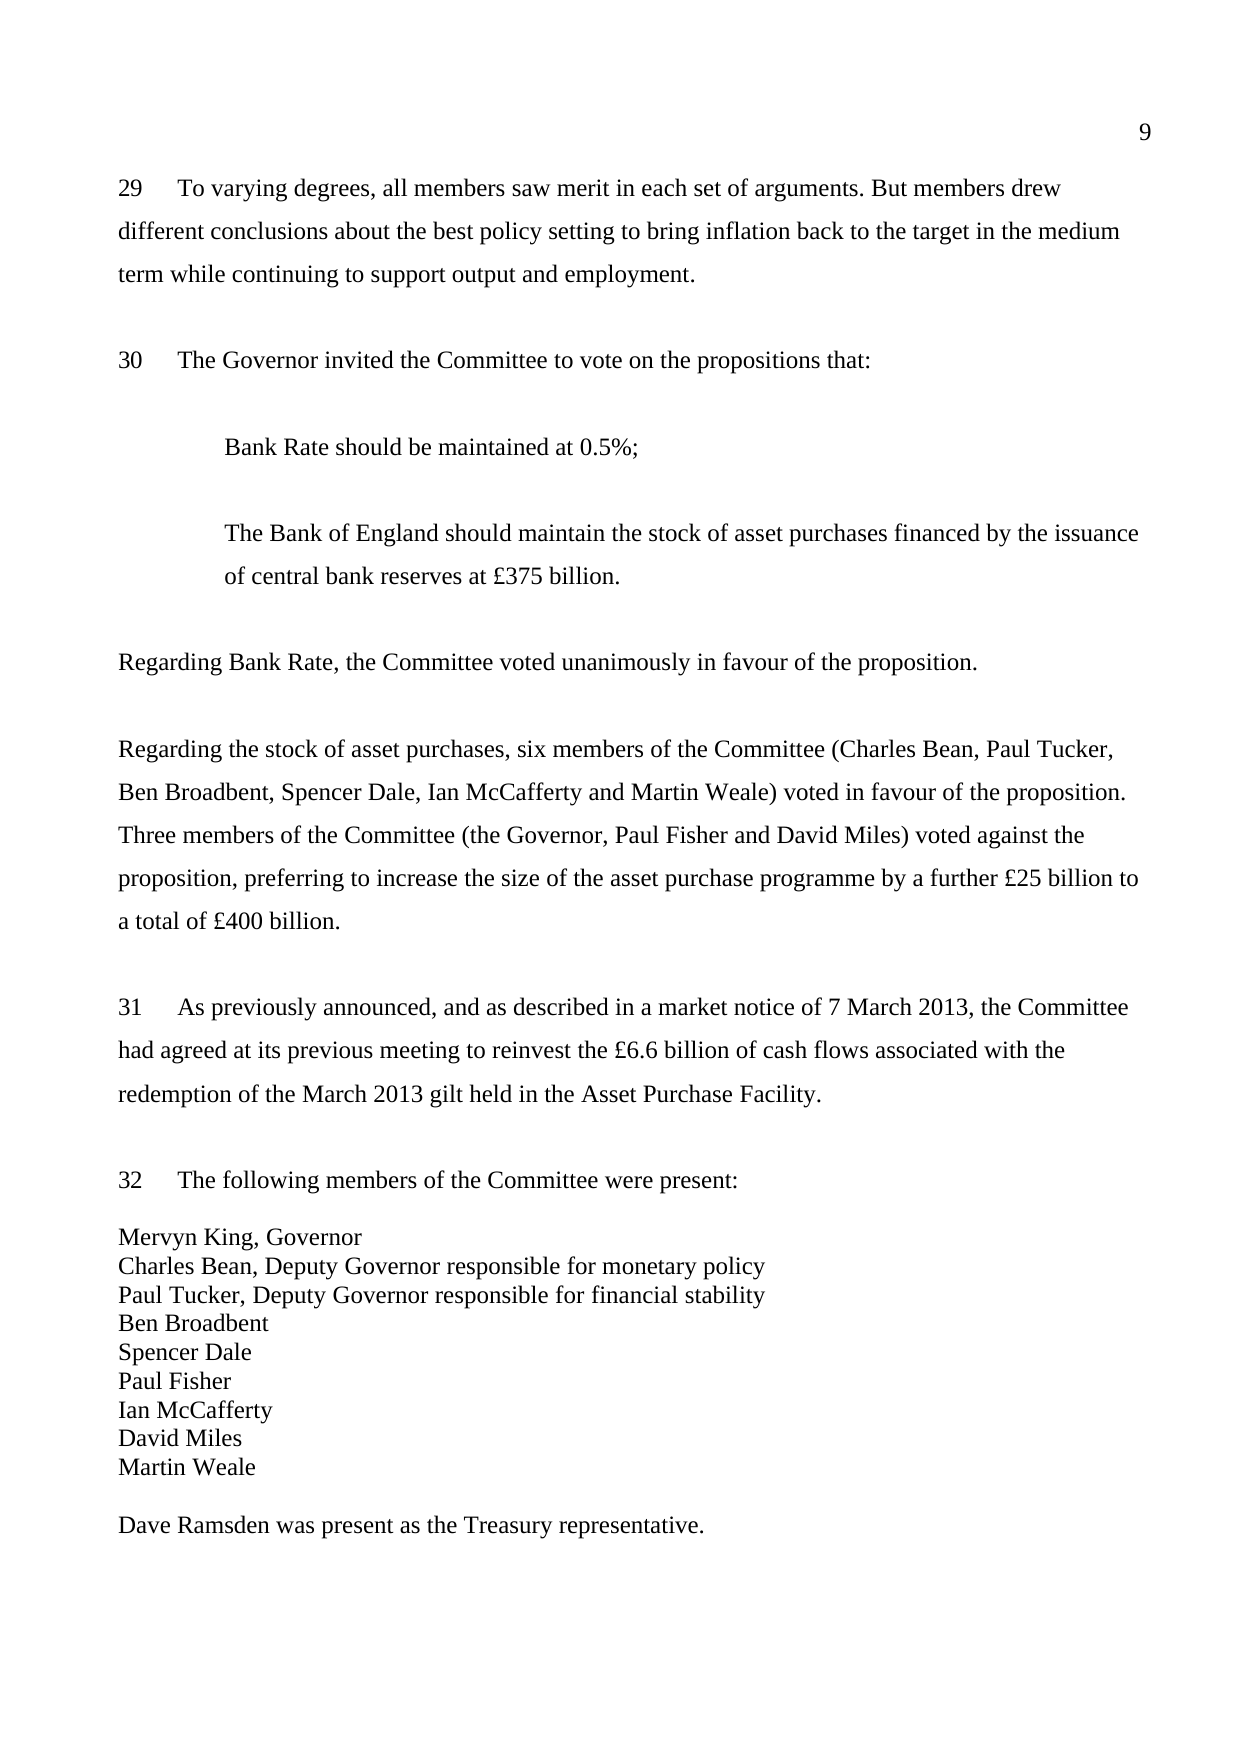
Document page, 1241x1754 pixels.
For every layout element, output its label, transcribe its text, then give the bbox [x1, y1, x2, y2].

text Charles Bean, Deputy Governor responsible for monetary policy Paul Tucker, Deputy Governor responsible for financial stability Ben Broadbent [118, 1251, 766, 1337]
text Ian McCafferty David Miles Martin Weale [118, 1395, 274, 1481]
text Dave Ramsden was present as the Treasury representative. [118, 1510, 1163, 1538]
list The Governor invited the Committee to vote on the propositions that: Bank Rate should be maintained at 0.5%; [118, 346, 872, 461]
list To varying degrees, all members saw merit in each set of arguments. But members drew different conclusions about the best policy setting to bring inflation back to the target in the medium term while continuing to support output and employment. [118, 173, 1121, 288]
text The Bank of England should maintain the stock of asset purchases financed by the issuance of central bank reserves at £375 billion. [224, 518, 1141, 590]
list As previously announced, and as described in a market notice of 7 March 2013, the Committee had agreed at its previous meeting to reinvest the £6.6 billion of cash flows associated with the redemption of the March 2013 gilt held in the Asset Purchase Facility. [118, 992, 1129, 1107]
text Spencer Dale Paul Fisher [118, 1337, 254, 1395]
text Regarding the stock of asset purchases, six members of the Committee (Charles Bean, Paul Tucker, Ben Broadbent, Spencer Dale, Ian McCafferty and Martin Weale) voted in favour of the proposition. Three members of the Committee (the Governor, Paul Fisher and David Miles) voted against the proposition, preferring to increase the size of the asset purchase programme by a further £25 billion to a total of £400 billion. [118, 734, 1141, 935]
list The following members of the Committee were present: Mervyn King, Governor [118, 1136, 739, 1251]
text Regarding Bank Rate, the Committee voted unanimously in favour of the proposition. [118, 647, 1163, 676]
